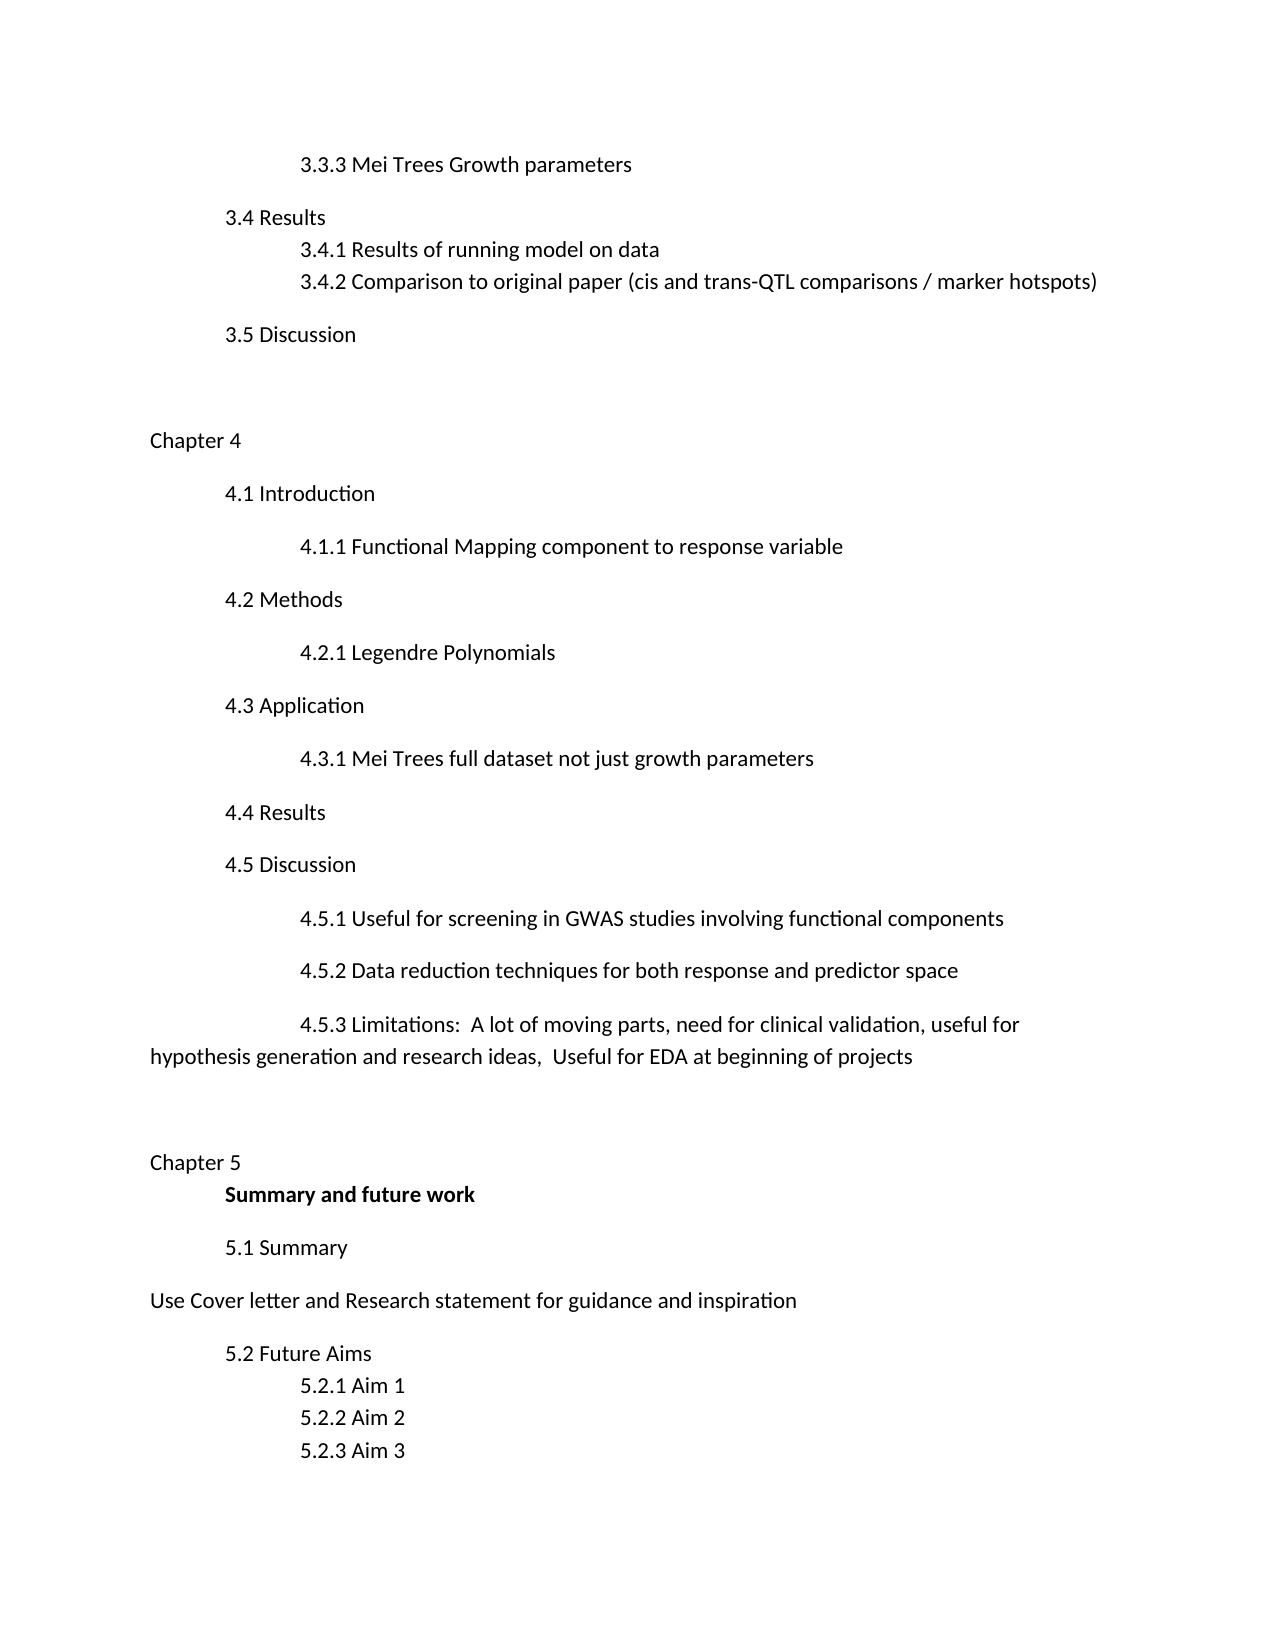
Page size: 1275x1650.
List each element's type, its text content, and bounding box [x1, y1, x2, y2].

text 4.1 Introduction [150, 479, 1125, 507]
text 4.5 Discussion [150, 851, 1125, 879]
text 4.3.1 Mei Trees full dataset not just growth parameters [150, 744, 1125, 773]
text 3.4 Results 3.4.1 Results of running model on data 3.4.2 Comparison to original paper (cis and trans-QTL comparisons / marker hotspots) [225, 203, 1125, 295]
text 3.5 Discussion [225, 320, 1125, 348]
text 4.5.1 Useful for screening in GWAS studies involving functional components [150, 904, 1125, 932]
text 4.3 Application [150, 692, 1125, 719]
text 4.2 Methods [150, 586, 1125, 613]
text Chapter 5 Summary and future work [150, 1148, 1125, 1208]
text 4.4 Results [150, 798, 1125, 826]
text 4.5.3 Limitations: A lot of moving parts, need for clinical validation, useful for hypothesis generation and research ideas, Useful for EDA at beginning of projects [150, 1010, 1125, 1070]
text Use Cover letter and Research statement for guidance and inspiration [150, 1286, 1125, 1314]
text 4.5.2 Data reduction techniques for both response and predictor space [150, 957, 1125, 985]
text 4.1.1 Functional Mapping component to response variable [150, 532, 1125, 561]
text Chapter 4 [150, 426, 1125, 454]
text 5.1 Summary [150, 1233, 1125, 1261]
text 3.3.3 Mei Trees Growth parameters [150, 150, 1125, 178]
text 5.2 Future Aims 5.2.1 Aim 1 5.2.2 Aim 2 5.2.3 Aim 3 [150, 1339, 1125, 1464]
text 4.2.1 Legendre Polynomials [150, 638, 1125, 667]
